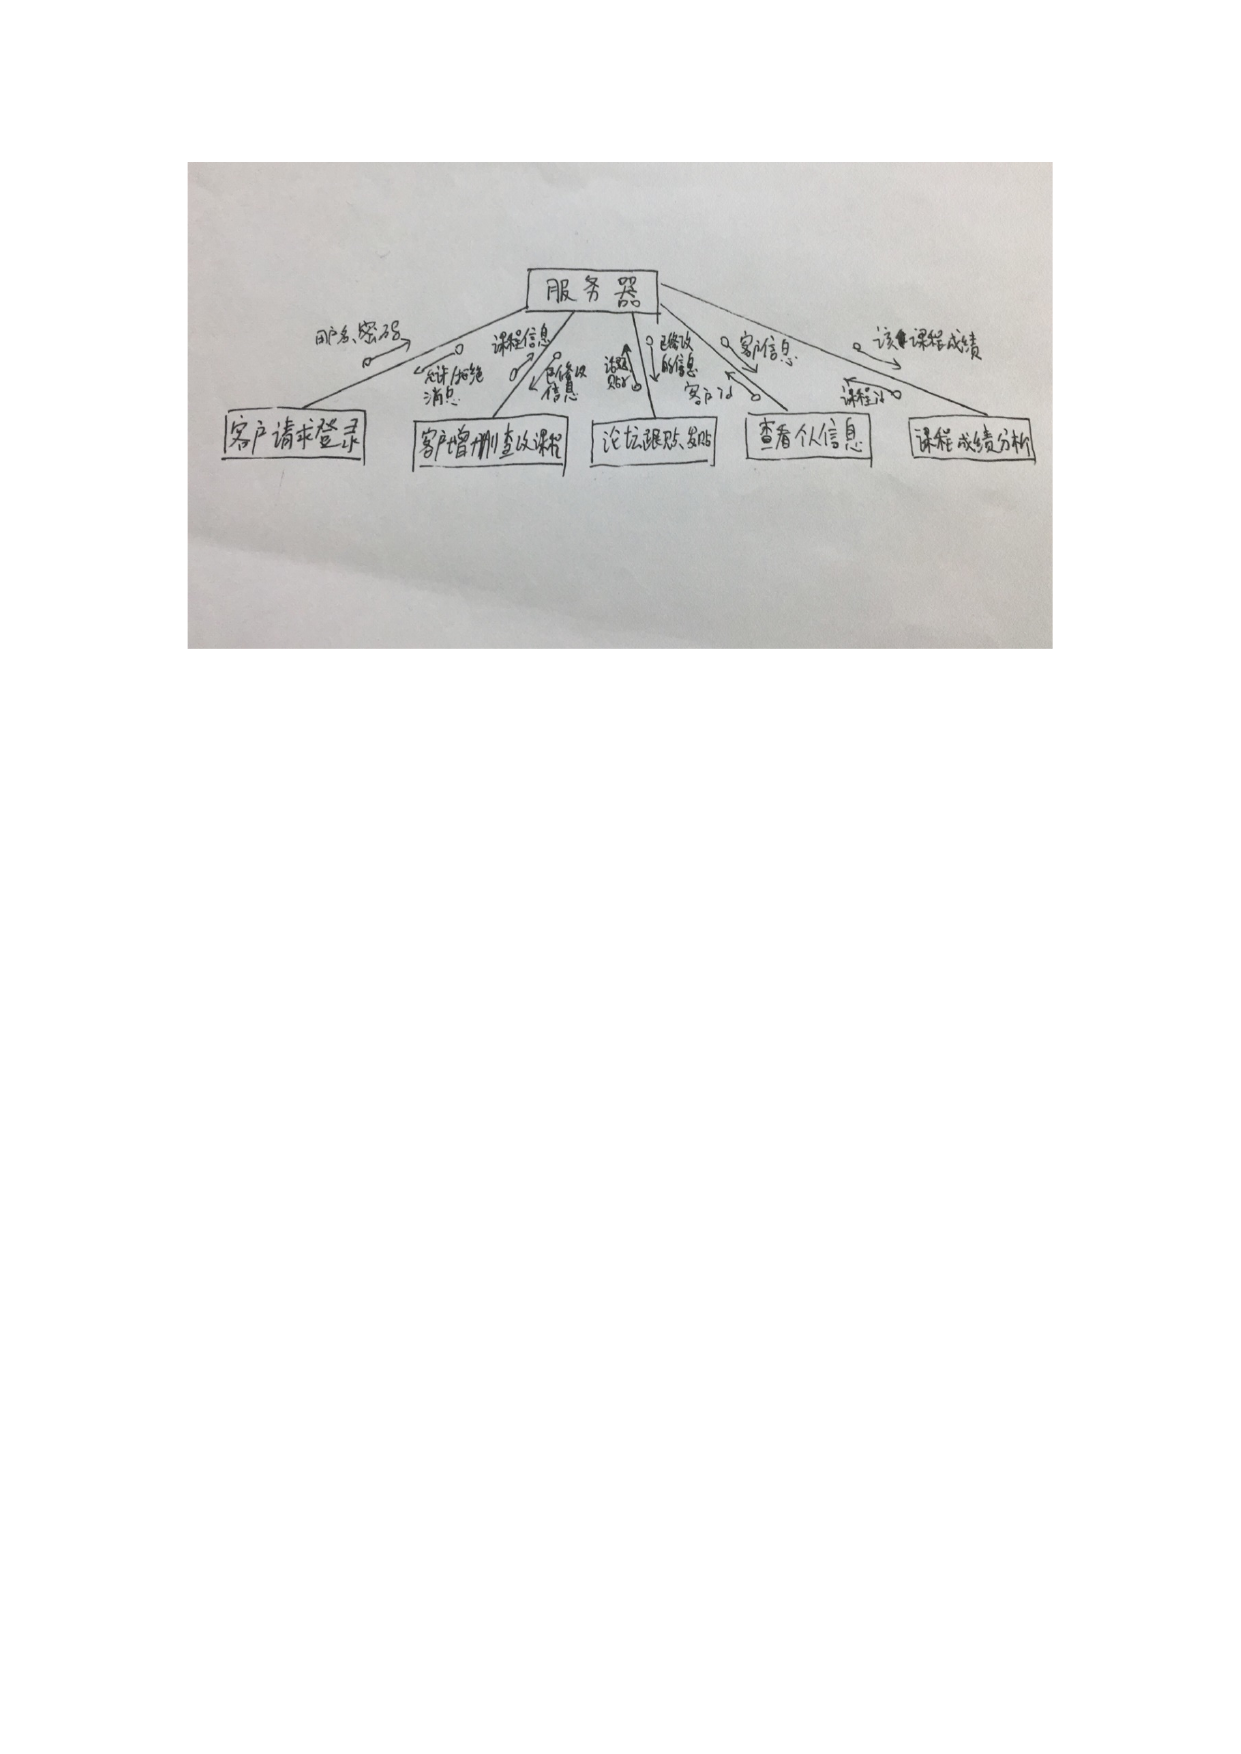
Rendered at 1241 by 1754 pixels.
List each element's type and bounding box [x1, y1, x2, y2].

picture [187, 162, 1053, 649]
